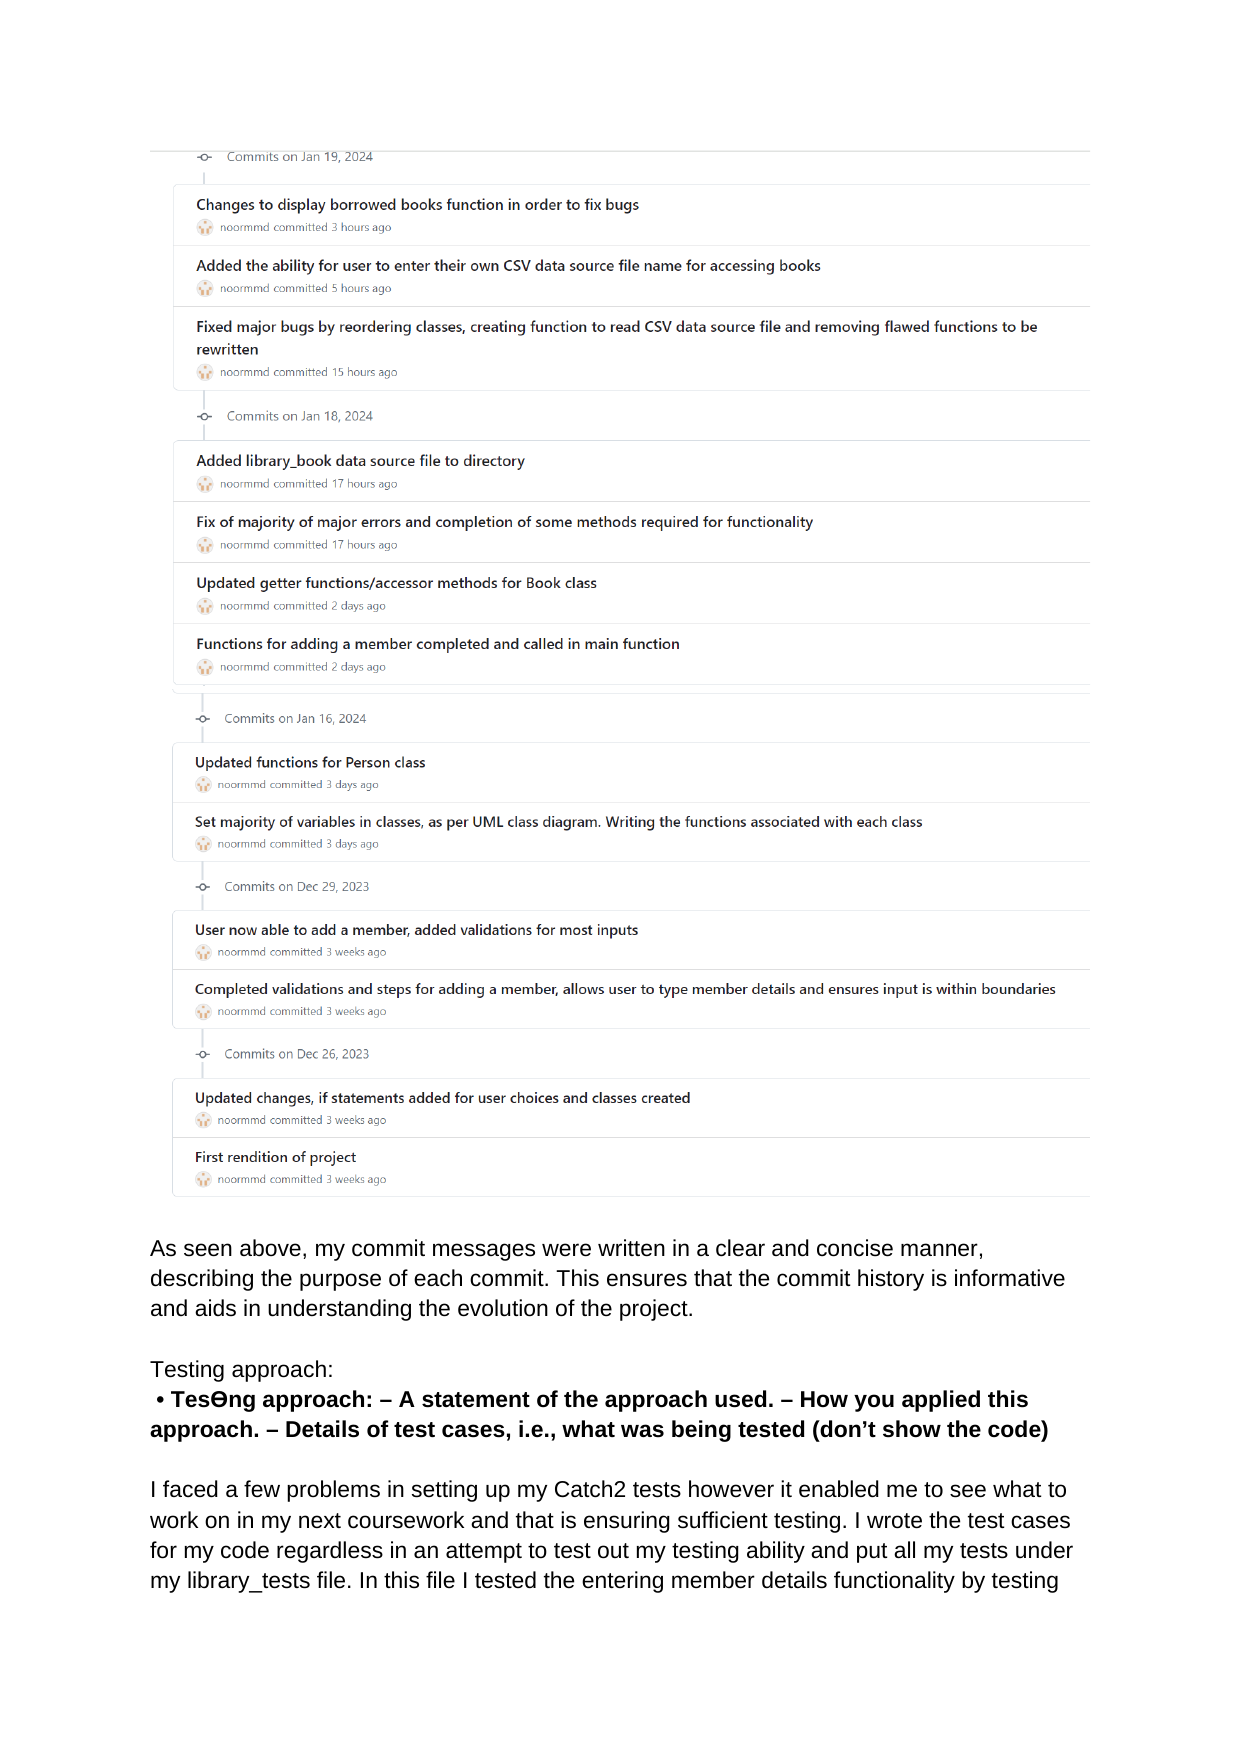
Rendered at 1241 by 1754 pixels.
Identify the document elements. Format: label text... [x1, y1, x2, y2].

picture [150, 150, 1091, 686]
picture [150, 689, 1090, 1201]
text • TesƟng approach: – A statement of the approach used. – How you applied this approach. – Details of test cases, i.e., what was being tested (don’t show the code) [150, 1386, 1090, 1442]
text Testing approach: [150, 1356, 1090, 1382]
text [150, 1476, 1090, 1593]
text As seen above, my commit messages were written in a clear and concise manner, describing the purpose of each commit. This ensures that the commit history is informative and aids in understanding the evolution of the project. [150, 1235, 1090, 1322]
